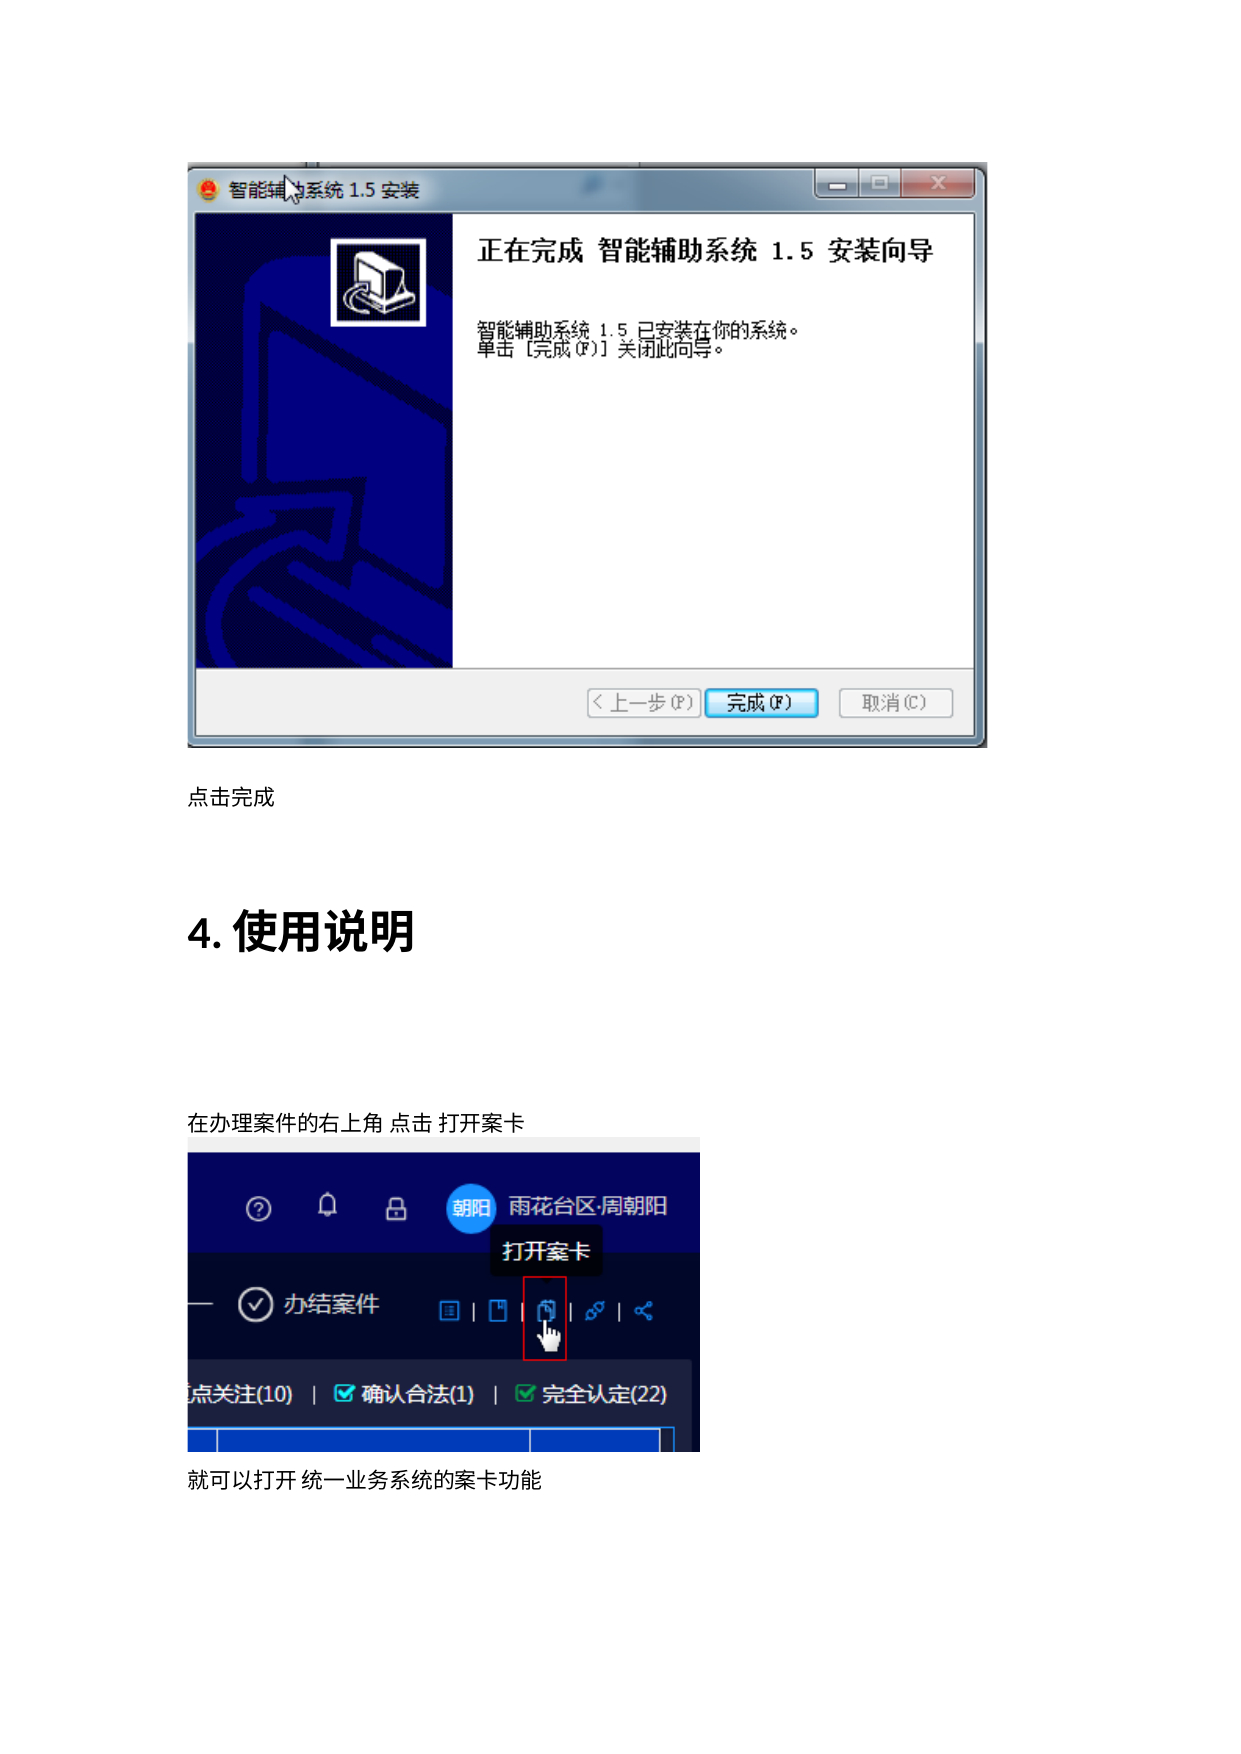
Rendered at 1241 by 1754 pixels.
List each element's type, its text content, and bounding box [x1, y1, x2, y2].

picture [187, 1137, 700, 1452]
picture [187, 162, 988, 748]
text 就可以打开 统一业务系统的案卡功能 [187, 1463, 1053, 1495]
text 在办理案件的右上角 点击 打开案卡 [187, 1105, 1053, 1138]
text 点击完成 [187, 779, 1053, 812]
subtitle 使用说明 [187, 880, 1053, 977]
